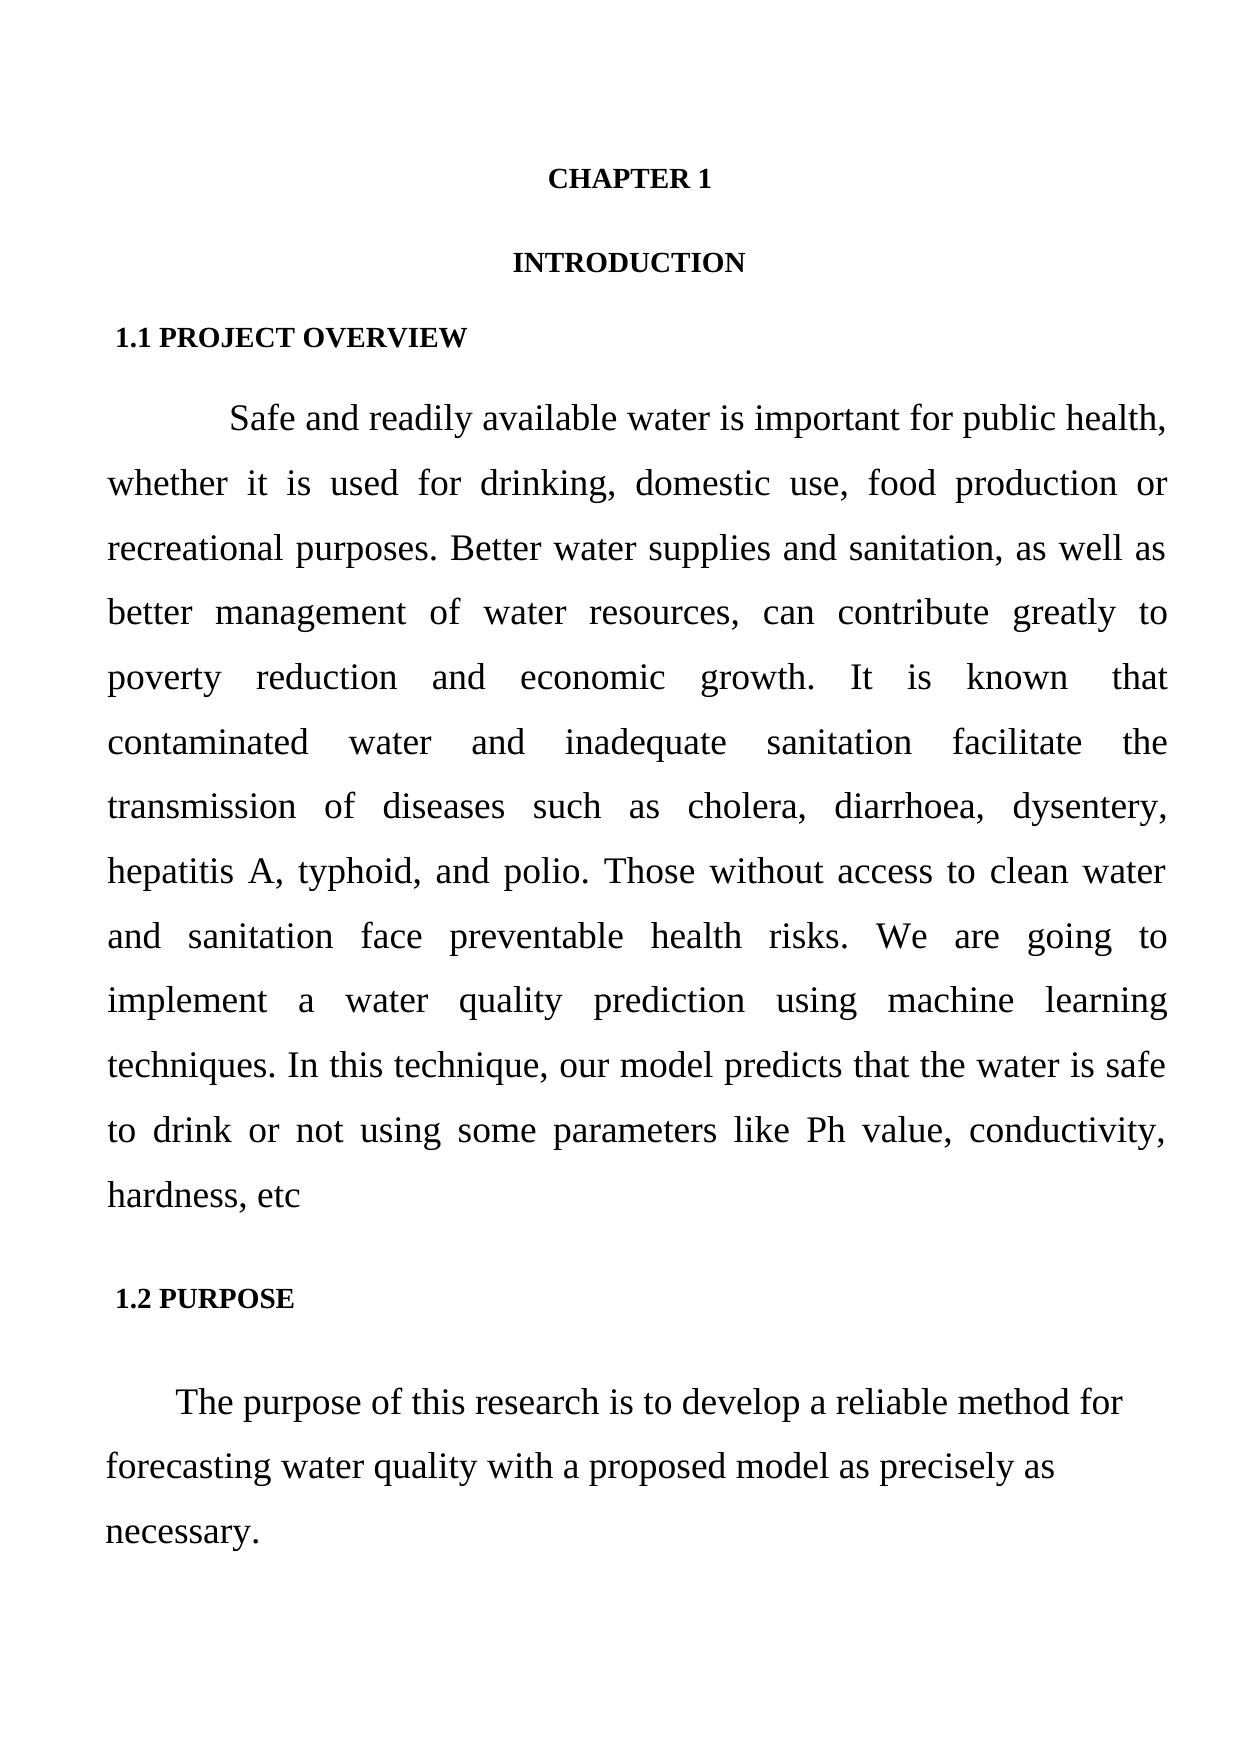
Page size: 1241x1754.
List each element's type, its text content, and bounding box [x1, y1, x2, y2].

subtitle Safe and readily available water is important for public health, whether it is used for drinking, domestic use, food production or recreational purposes. Better water supplies and sanitation, as well as better management of water resources, can contribute greatly to poverty reduction and economic growth. It is known that contaminated water and inadequate sanitation facilitate the transmission of diseases such as cholera, diarrhoea, dysentery, hepatitis A, typhoid, and polio. Those without access to clean water and sanitation face preventable health risks. We are going to implement a water quality prediction using machine learning techniques. In this technique, our model predicts that the water is safe to drink or not using some parameters like Ph value, conductivity, hardness, etc [107, 396, 1168, 1215]
subtitle The purpose of this research is to develop a reliable method for forecasting water quality with a proposed model as precisely as necessary. [105, 1379, 1182, 1552]
list PURPOSE [115, 1281, 1207, 1314]
subtitle CHAPTER 1 [351, 161, 909, 194]
text INTRODUCTION [351, 245, 907, 278]
list PROJECT OVERVIEW [115, 320, 1207, 353]
